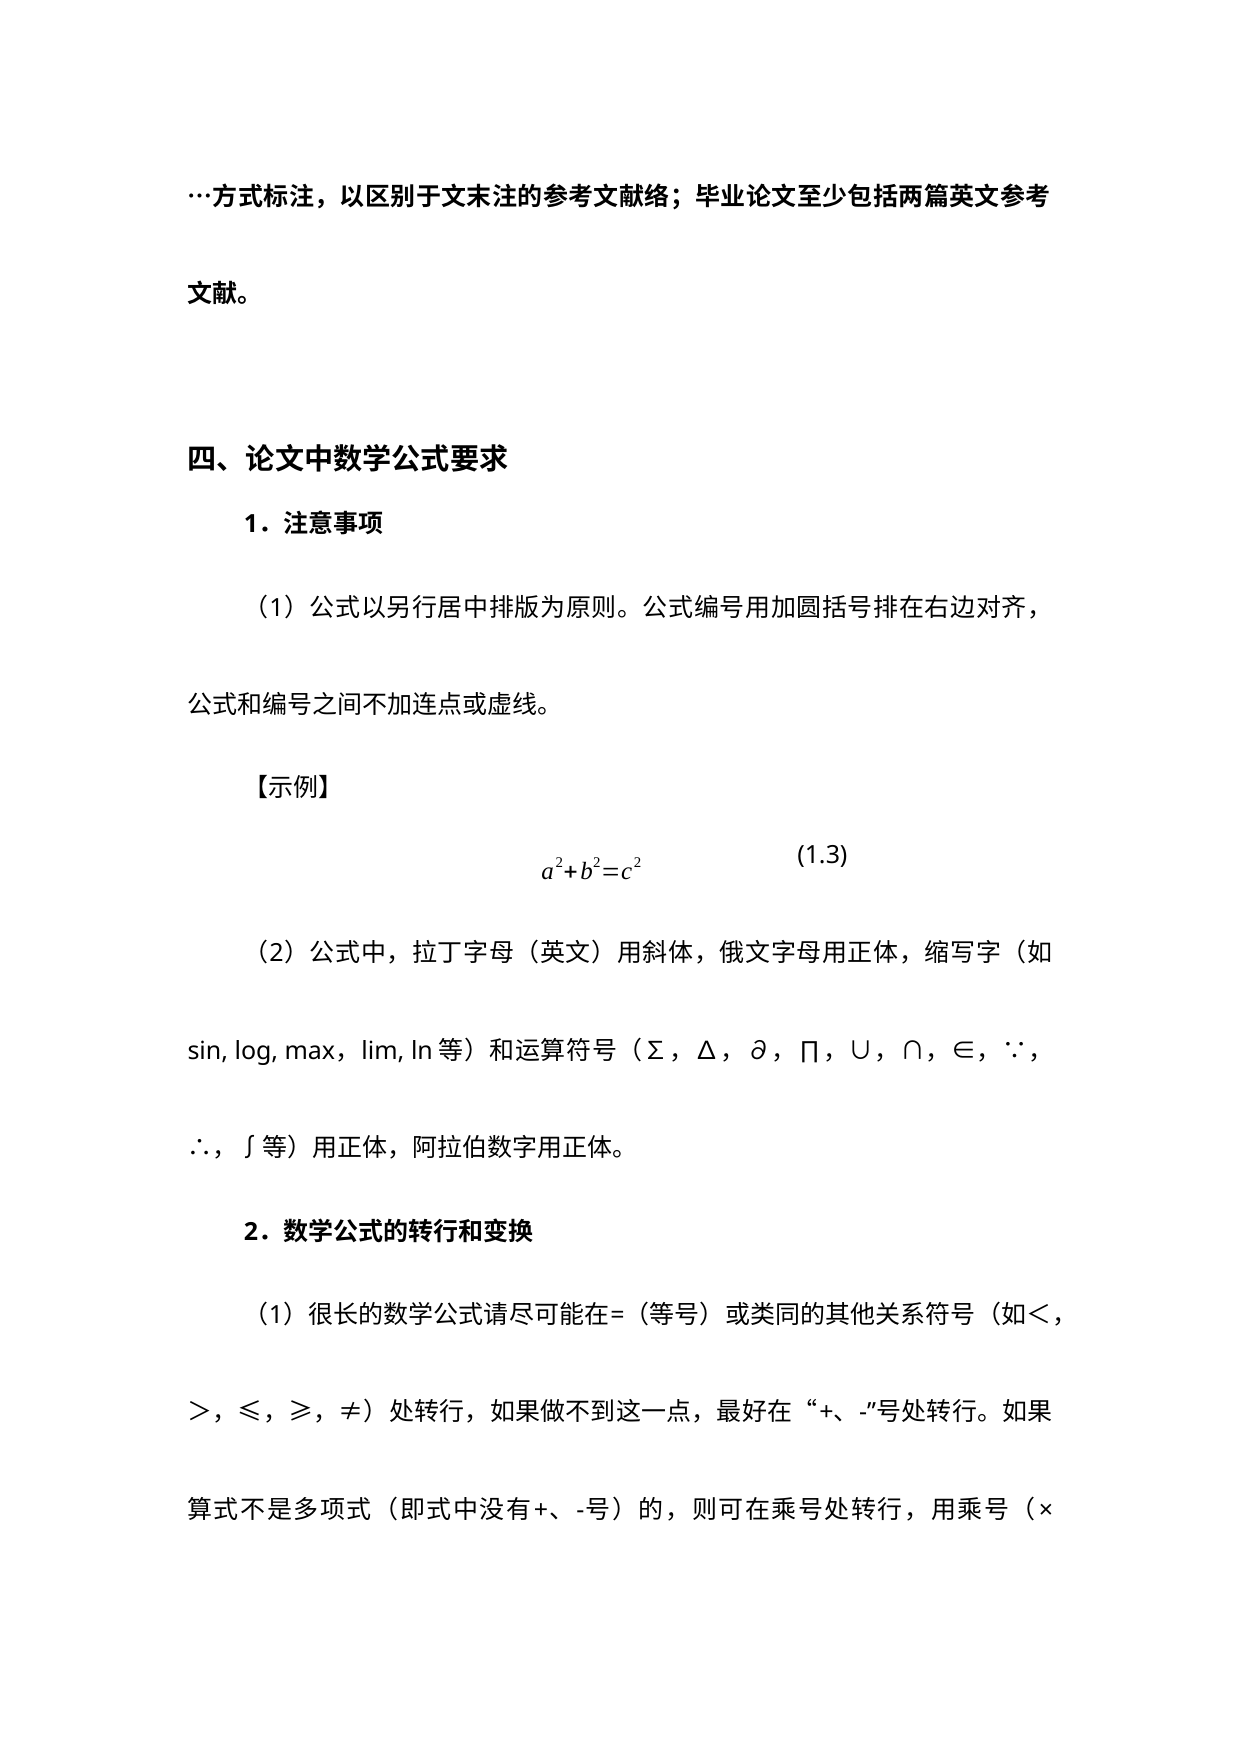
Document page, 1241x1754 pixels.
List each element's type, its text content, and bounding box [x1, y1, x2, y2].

text 四、论文中数学公式要求 [187, 424, 1053, 489]
text (1.3) [187, 836, 1053, 901]
text （1）公式以另行居中排版为原则。公式编号用加圆括号排在右边对齐，公式和编号之间不加连点或虚线。 [187, 573, 1053, 735]
text （2）公式中，拉丁字母（英文）用斜体，俄文字母用正体，缩写字（如sin, log, max，lim, ln等）和运算符号（∑，∆，∂，∏，∪，∩，∈，∵，∴，∫等）用正体，阿拉伯数字用正体。 [187, 918, 1053, 1178]
text 1．注意事项 [187, 489, 1053, 554]
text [187, 1280, 1053, 1540]
text 2．数学公式的转行和变换 [187, 1197, 1053, 1262]
text 【示例】 [187, 753, 1053, 818]
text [187, 162, 1053, 324]
